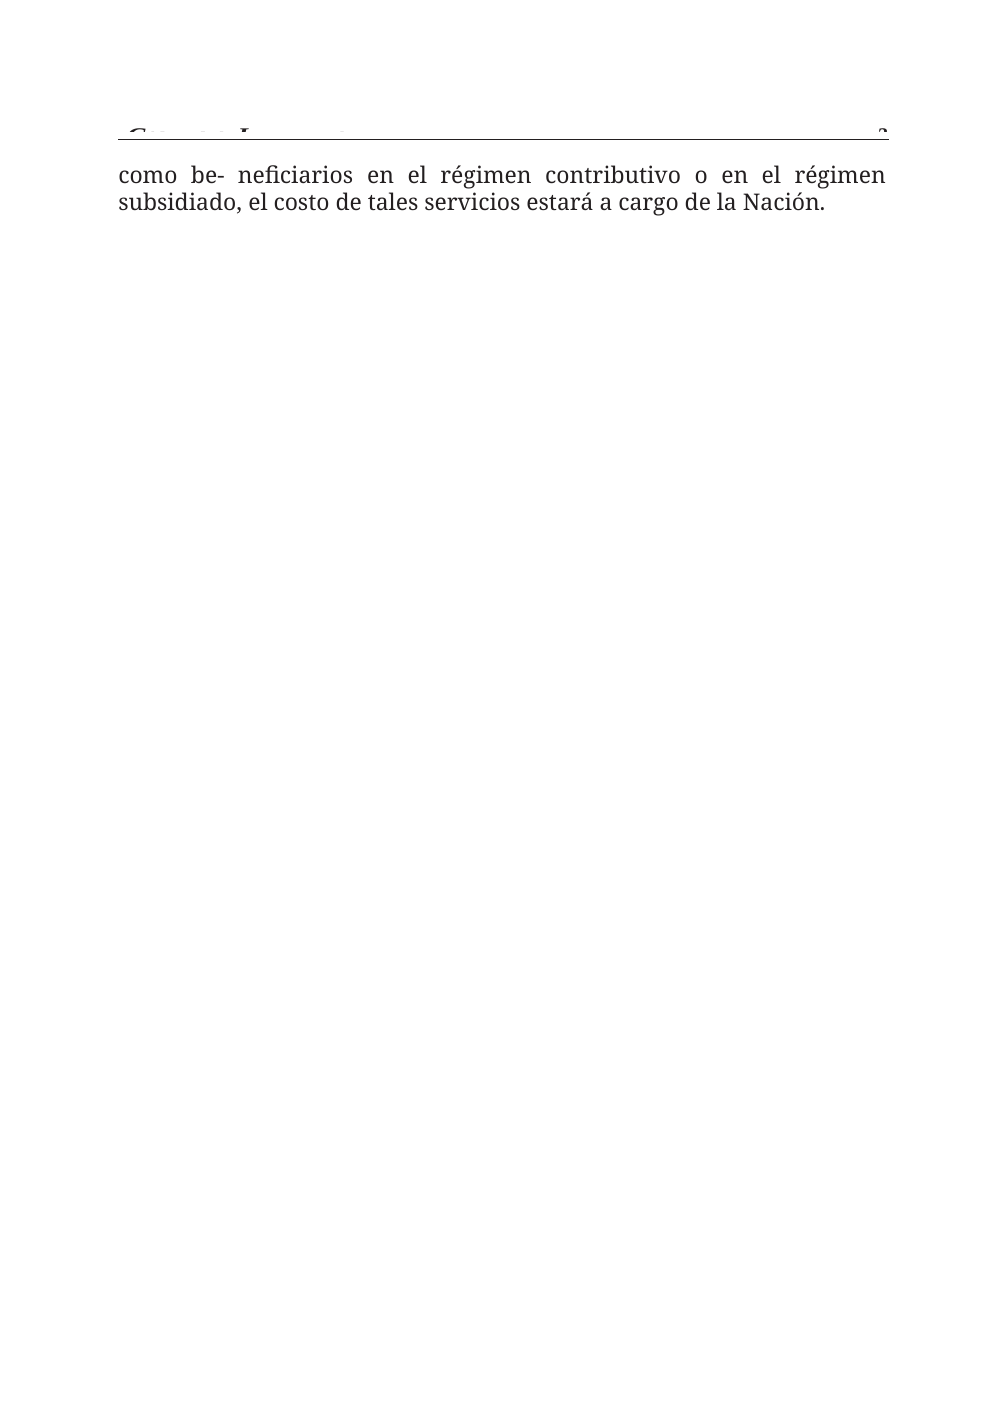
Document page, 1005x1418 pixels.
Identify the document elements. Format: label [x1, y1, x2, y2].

text [118, 160, 886, 217]
